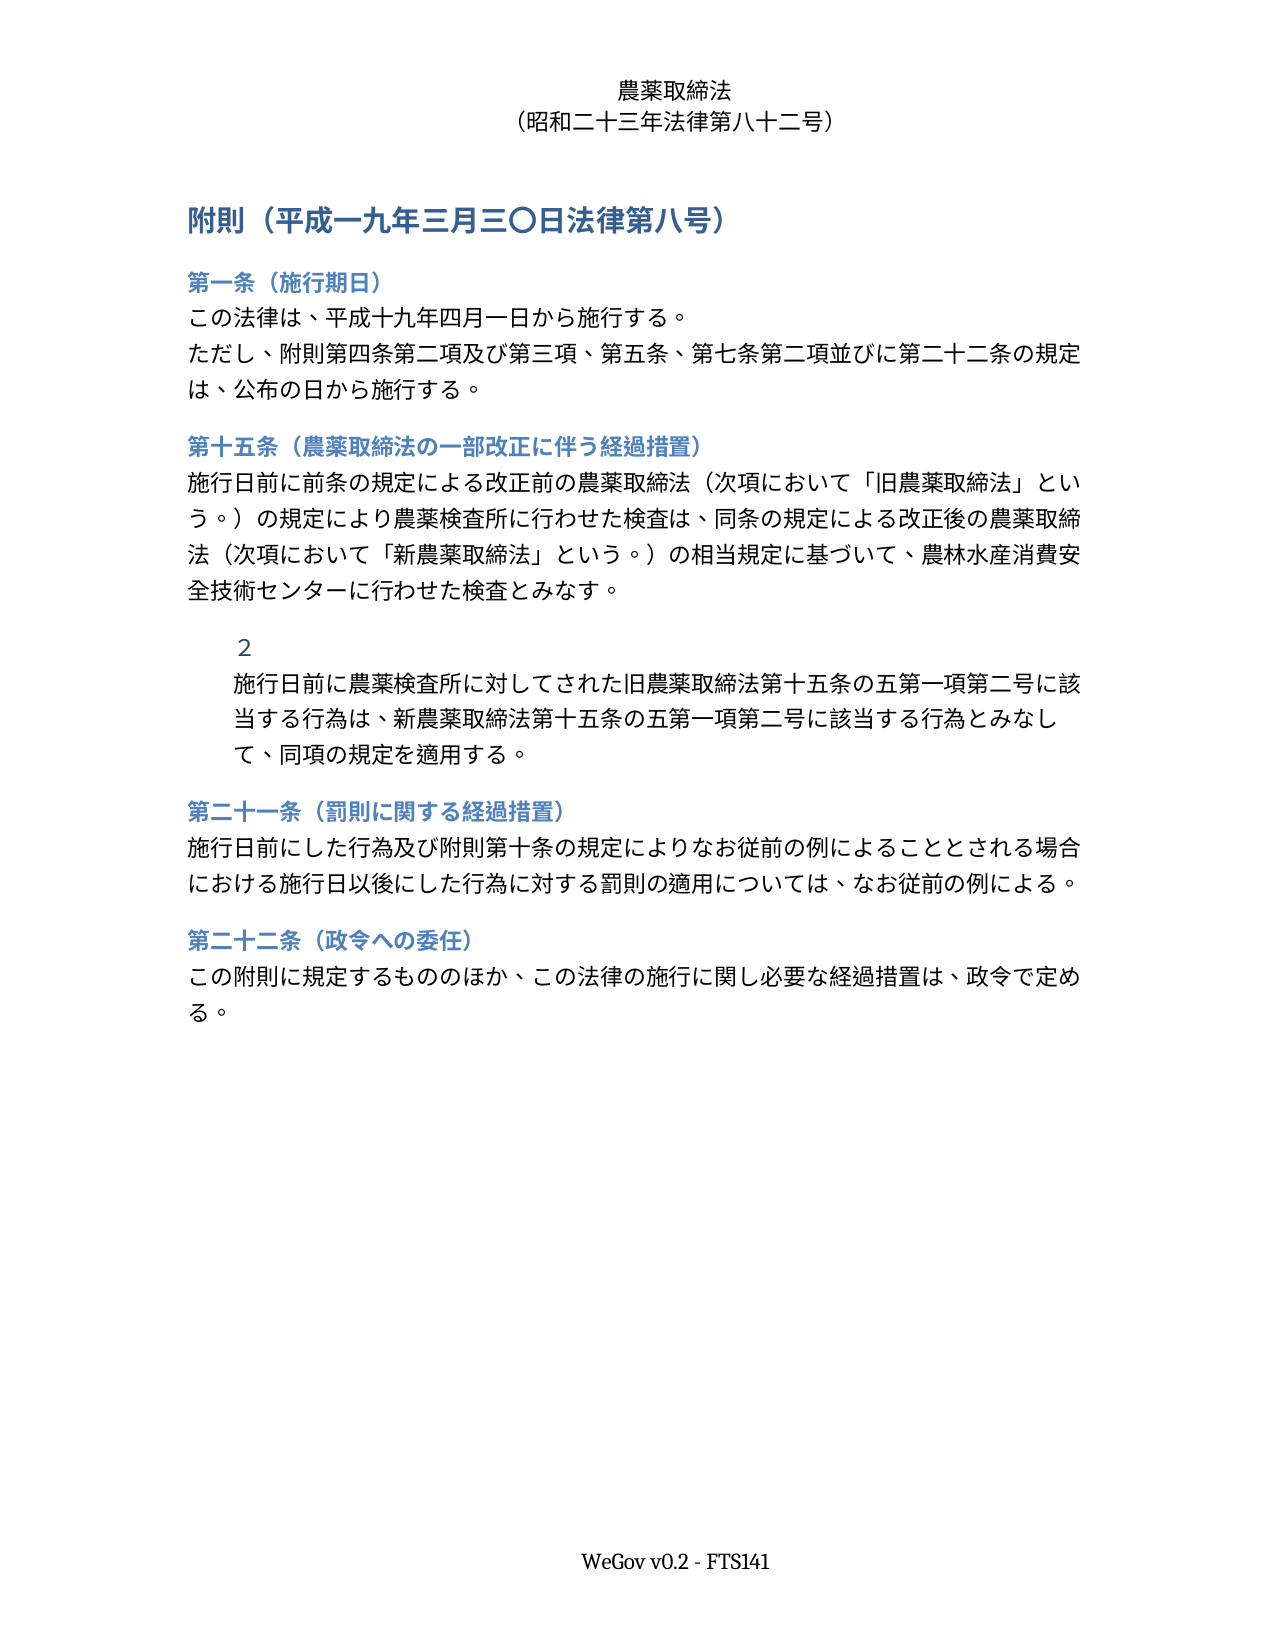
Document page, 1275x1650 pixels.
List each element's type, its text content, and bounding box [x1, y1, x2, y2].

subtitle 第二十二条（政令への委任） [187, 925, 1087, 956]
subtitle 第十五条（農薬取締法の一部改正に伴う経過措置） [187, 431, 1087, 462]
subtitle ２ [233, 632, 1087, 663]
text 施行日前にした行為及び附則第十条の規定によりなお従前の例によることとされる場合における施行日以後にした行為に対する罰則の適用については、なお従前の例による。 [187, 832, 1087, 899]
text この附則に規定するもののほか、この法律の施行に関し必要な経過措置は、政令で定める。 [187, 961, 1087, 1028]
subtitle 附則（平成一九年三月三〇日法律第八号） [187, 200, 1087, 240]
text 施行日前に農薬検査所に対してされた旧農薬取締法第十五条の五第一項第二号に該当する行為は、新農薬取締法第十五条の五第一項第二号に該当する行為とみなして、同項の規定を適用する。 [233, 667, 1087, 771]
subtitle 第二十一条（罰則に関する経過措置） [187, 796, 1087, 827]
subtitle 第一条（施行期日） [187, 266, 1087, 298]
text 施行日前に前条の規定による改正前の農薬取締法（次項において「旧農薬取締法」という。）の規定により農薬検査所に行わせた検査は、同条の規定による改正後の農薬取締法（次項において「新農薬取締法」という。）の相当規定に基づいて、農林水産消費安全技術センターに行わせた検査とみなす。 [187, 467, 1087, 606]
text この法律は、平成十九年四月一日から施行する。 ただし、附則第四条第二項及び第三項、第五条、第七条第二項並びに第二十二条の規定は、公布の日から施行する。 [187, 302, 1087, 406]
